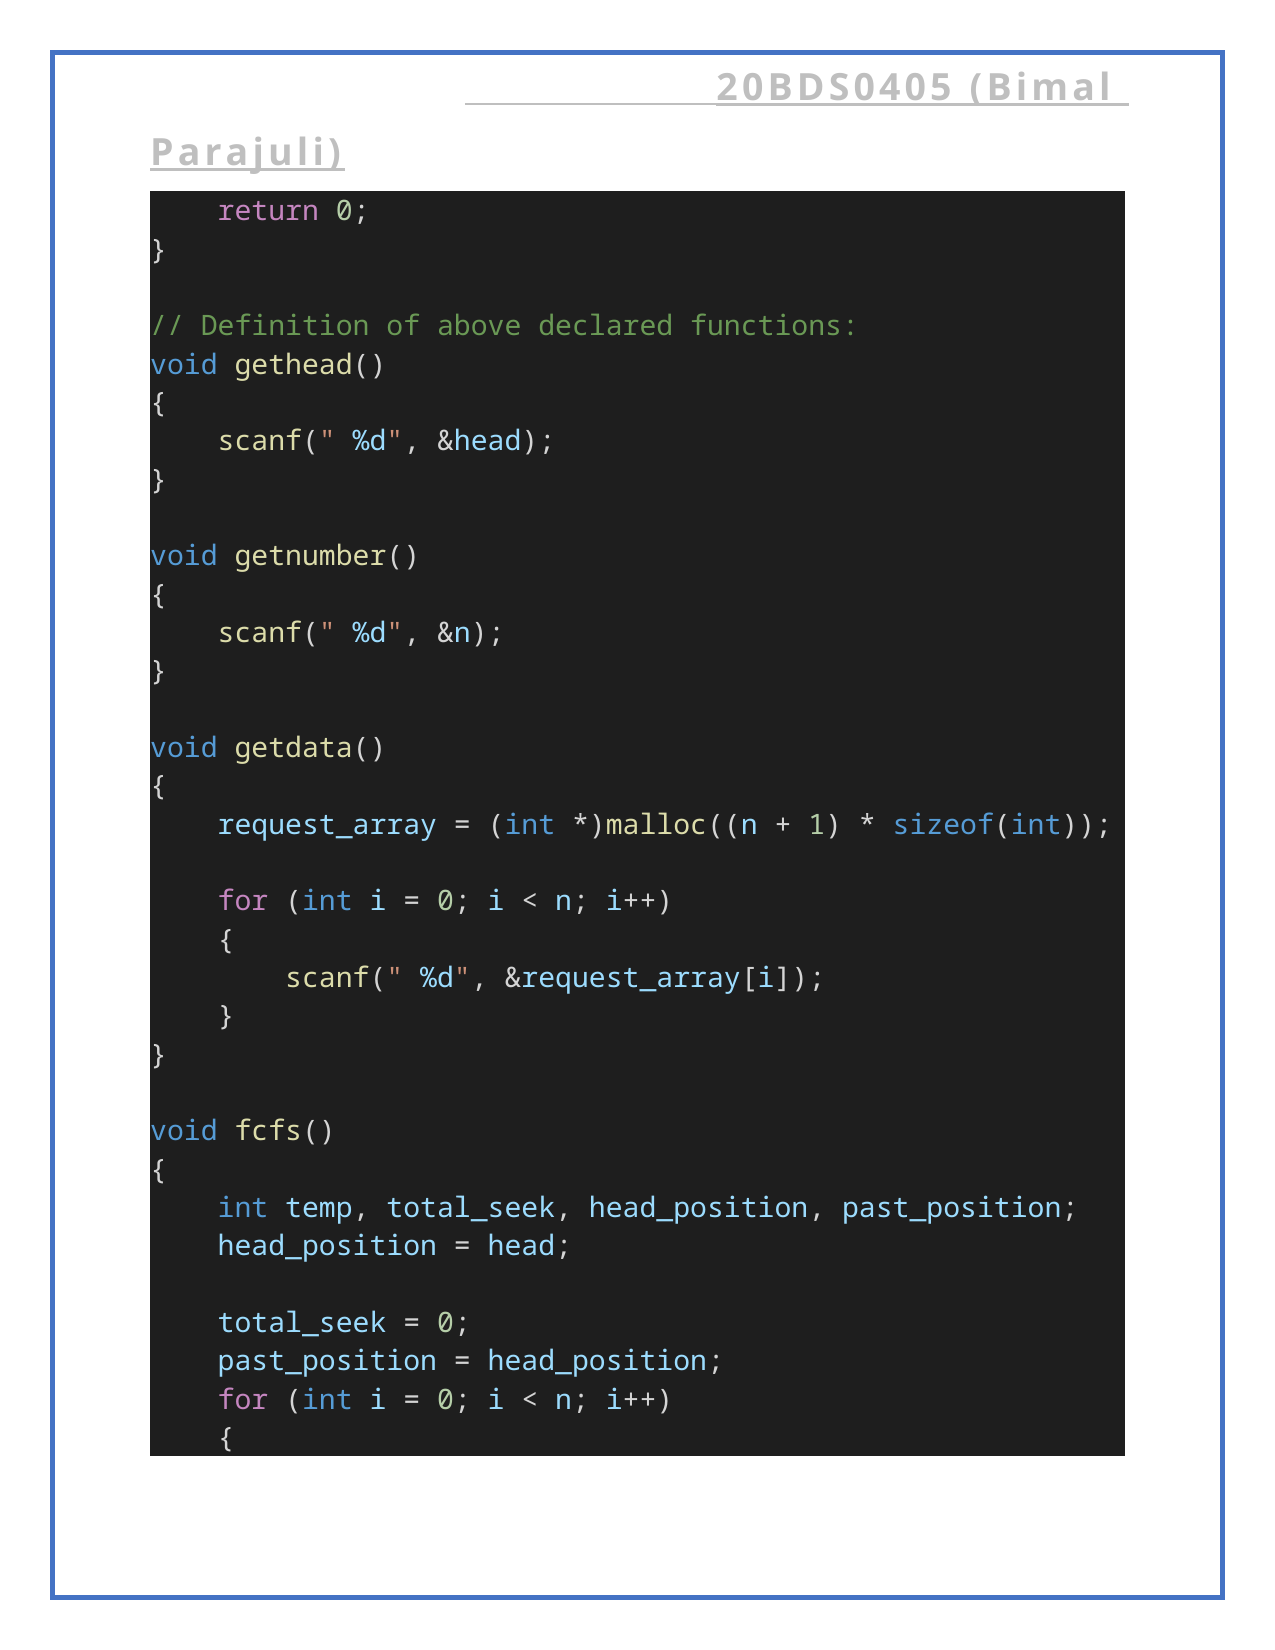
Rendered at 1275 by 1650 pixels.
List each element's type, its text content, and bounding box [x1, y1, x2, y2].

text for (int i = 0; i < n; i++) [150, 1379, 1125, 1417]
text } [150, 229, 1125, 267]
text { [150, 382, 1125, 421]
text } [150, 996, 1125, 1034]
text scanf(" %d", &n); [150, 612, 1125, 651]
text void gethead() [150, 344, 1125, 382]
text int temp, total_seek, head_position, past_position; [150, 1187, 1125, 1226]
text void fcfs() [150, 1111, 1125, 1149]
text void getnumber() [150, 536, 1125, 574]
text { [150, 766, 1125, 804]
text scanf(" %d", &head); [150, 421, 1125, 459]
text } [150, 651, 1125, 689]
text for (int i = 0; i < n; i++) [150, 881, 1125, 919]
text void getdata() [150, 727, 1125, 766]
text { [150, 1417, 1125, 1456]
text // Definition of above declared functions: [150, 306, 1125, 344]
text request_array = (int *)malloc((n + 1) * sizeof(int)); [150, 804, 1125, 842]
text { [150, 1149, 1125, 1187]
text past_position = head_position; [150, 1341, 1125, 1379]
text } [150, 1034, 1125, 1072]
text return 0; [150, 191, 1125, 229]
text head_position = head; [150, 1226, 1125, 1264]
text } [150, 459, 1125, 497]
text { [150, 919, 1125, 957]
text total_seek = 0; [150, 1302, 1125, 1341]
text scanf(" %d", &request_array[i]); [150, 957, 1125, 996]
text { [150, 574, 1125, 612]
